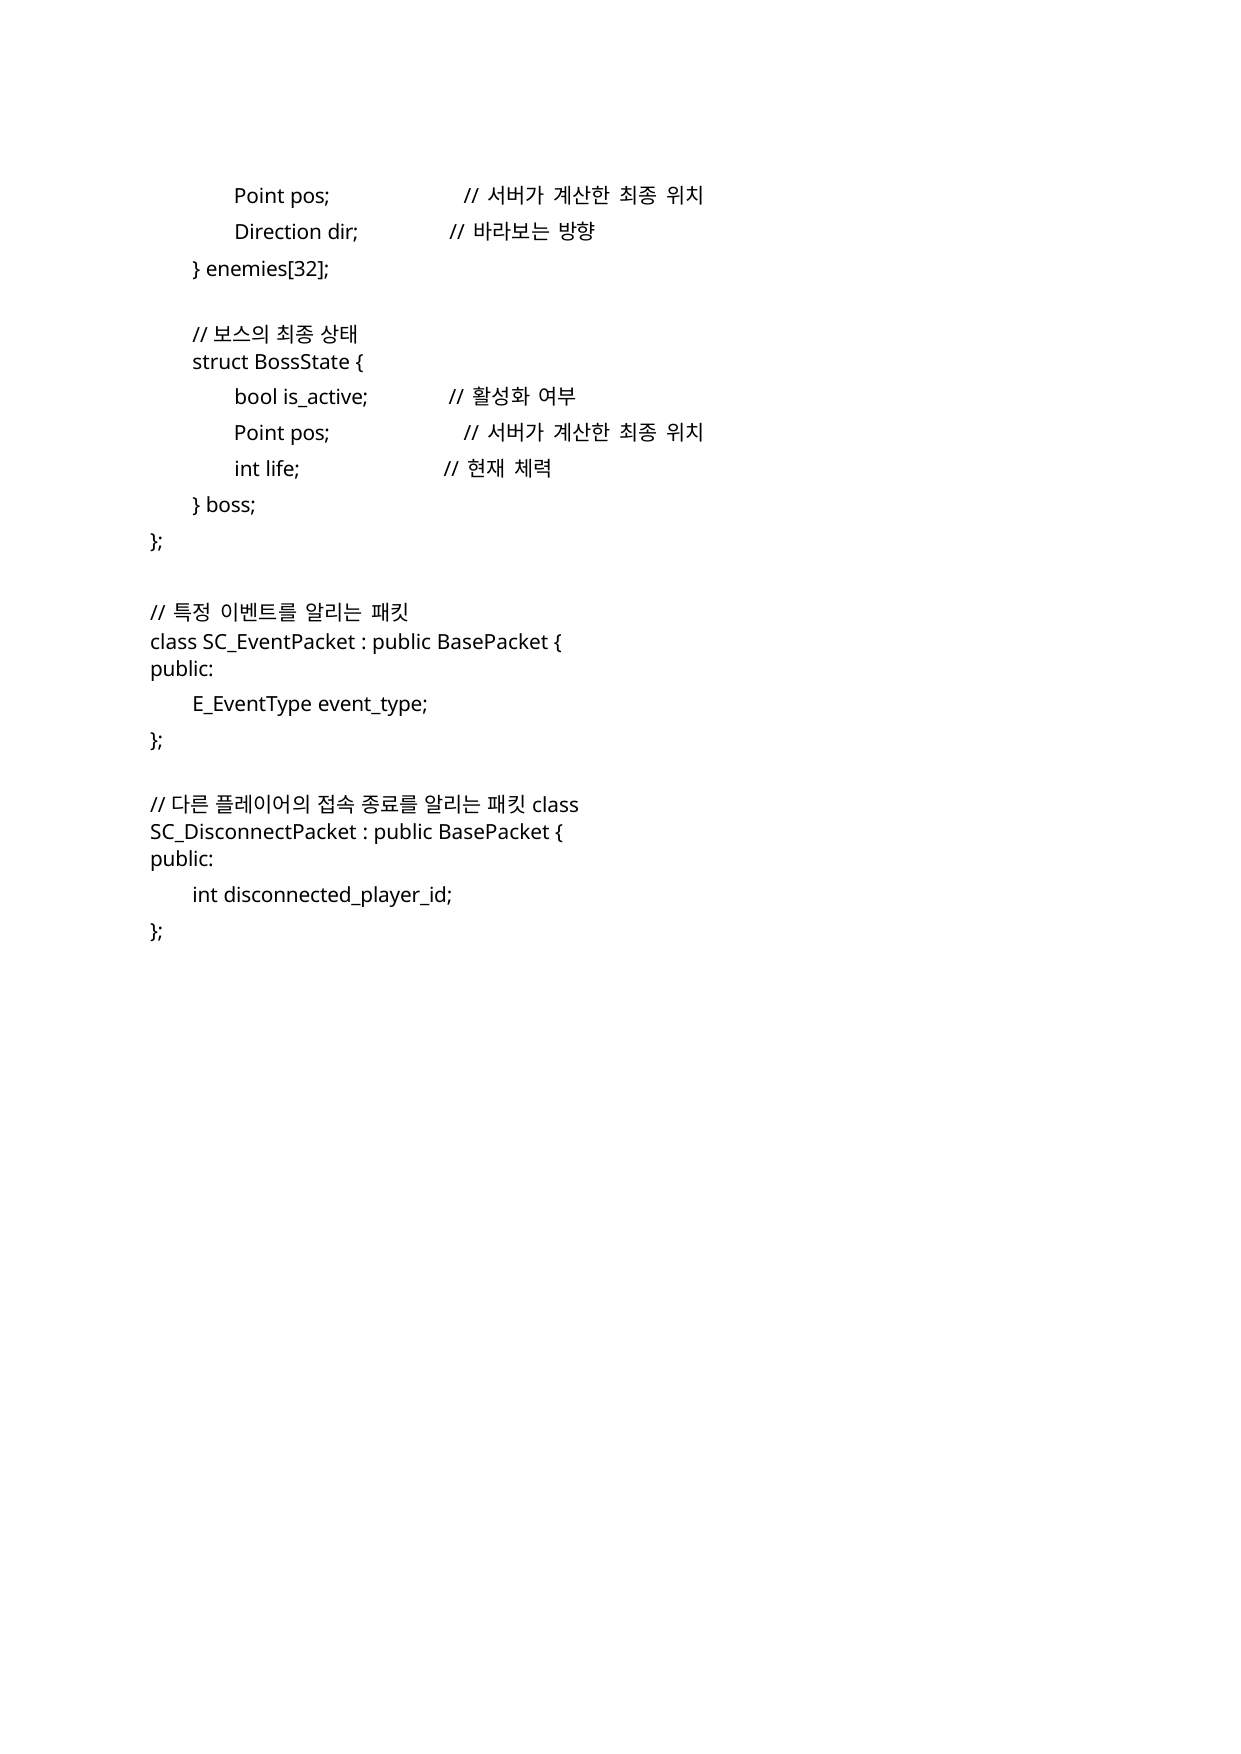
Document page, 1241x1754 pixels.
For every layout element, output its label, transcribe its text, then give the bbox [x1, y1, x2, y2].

text }; [150, 909, 1093, 945]
text int disconnected_player_id; [192, 873, 1093, 909]
text Direction dir; // 바라보는 방향 [234, 211, 1093, 247]
text } boss; [192, 483, 1093, 519]
text class SC_EventPacket : public BasePacket { public: [150, 628, 573, 682]
text // 특정 이벤트를 알리는 패킷 [150, 591, 1093, 627]
text // 보스의 최종 상태 struct BossState { [192, 320, 406, 376]
text Point pos; // 서버가 계산한 최종 위치 [233, 411, 1093, 447]
text Point pos; // 서버가 계산한 최종 위치 [233, 174, 1093, 211]
text E_EventType event_type; [192, 682, 1093, 719]
text int life; // 현재 체력 [234, 447, 1093, 483]
text bool is_active; // 활성화 여부 [234, 376, 1093, 411]
text // 다른 플레이어의 접속 종료를 알리는 패킷 class SC_DisconnectPacket : public BasePacket { public: [150, 790, 606, 873]
text }; [150, 519, 1093, 556]
text }; [150, 719, 1093, 755]
text } enemies[32]; [192, 247, 1093, 284]
